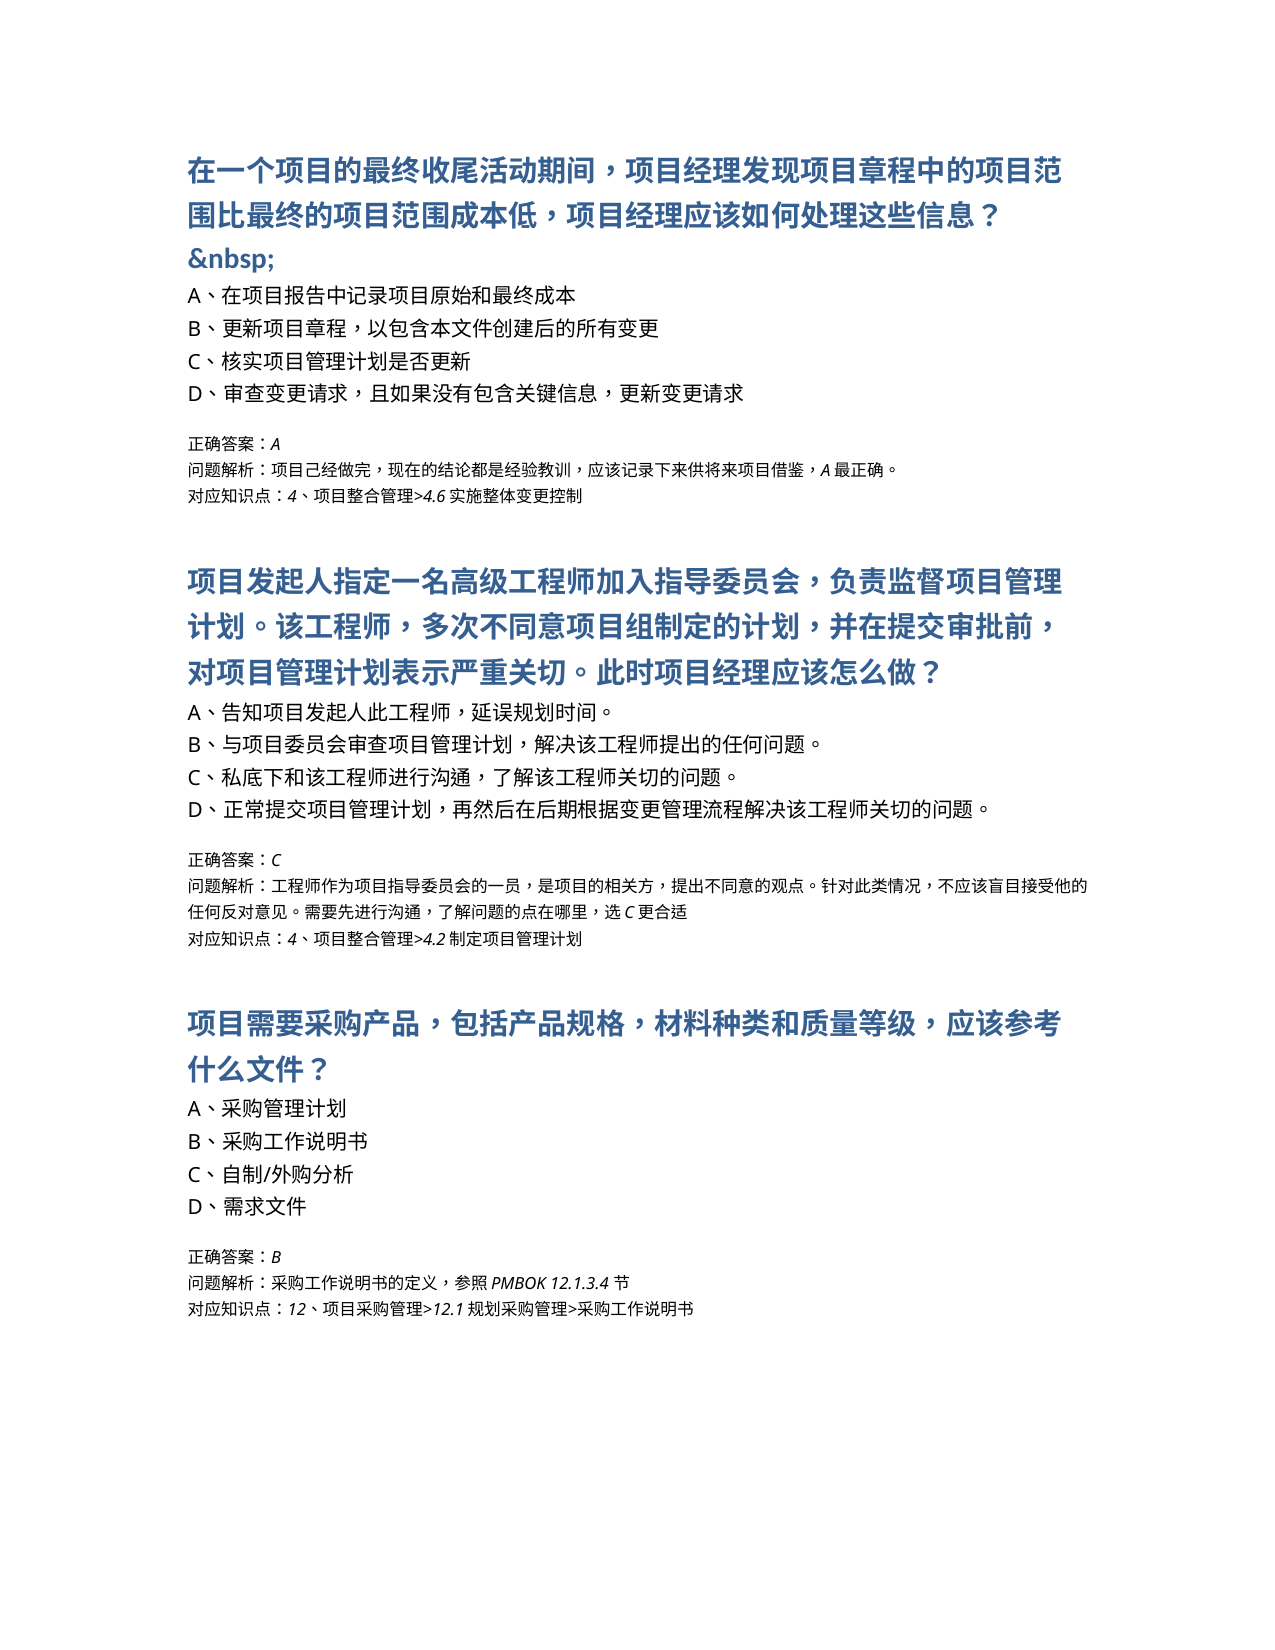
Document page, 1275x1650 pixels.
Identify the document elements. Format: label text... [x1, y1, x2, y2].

text 正确答案：A 问题解析：项目己经做完，现在的结论都是经验教训，应该记录下来供将来项目借鉴，A最正确。 对应知识点：4、项目整合管理>4.6实施整体变更控制 [187, 433, 1087, 508]
text A、告知项目发起人此工程师，延误规划时间。 B、与项目委员会审查项目管理计划，解决该工程师提出的任何问题。 C、私底下和该工程师进行沟通，了解该工程师关切的问题。 D、正常提交项目管理计划，再然后在后期根据变更管理流程解决该工程师关切的问题。 [187, 698, 1087, 824]
text A、在项目报告中记录项目原始和最终成本 B、更新项目章程，以包含本文件创建后的所有变更 C、核实项目管理计划是否更新 D、审查变更请求，且如果没有包含关键信息，更新变更请求 [187, 282, 1087, 408]
text A、采购管理计划 B、采购工作说明书 C、自制/外购分析 D、需求文件 [187, 1094, 1087, 1221]
subtitle 项目需要采购产品，包括产品规格，材料种类和质量等级，应该参考什么文件？ [187, 1003, 1087, 1088]
text 正确答案：B 问题解析：采购工作说明书的定义，参照PMBOK 12.1.3.4 节 对应知识点：12、项目采购管理>12.1规划采购管理>采购工作说明书 [187, 1246, 1087, 1321]
subtitle 项目发起人指定一名高级工程师加入指导委员会，负责监督项目管理计划。该工程师，多次不同意项目组制定的计划，并在提交审批前，对项目管理计划表示严重关切。此时项目经理应该怎么做？ [187, 561, 1087, 692]
subtitle 在一个项目的最终收尾活动期间，项目经理发现项目章程中的项目范围比最终的项目范围成本低，项目经理应该如何处理这些信息？&nbsp; [187, 150, 1087, 276]
text 正确答案：C 问题解析：工程师作为项目指导委员会的一员，是项目的相关方，提出不同意的观点。针对此类情况，不应该盲目接受他的任何反对意见。需要先进行沟通，了解问题的点在哪里，选C更合适 对应知识点：4、项目整合管理>4.2制定项目管理计划 [187, 849, 1087, 950]
